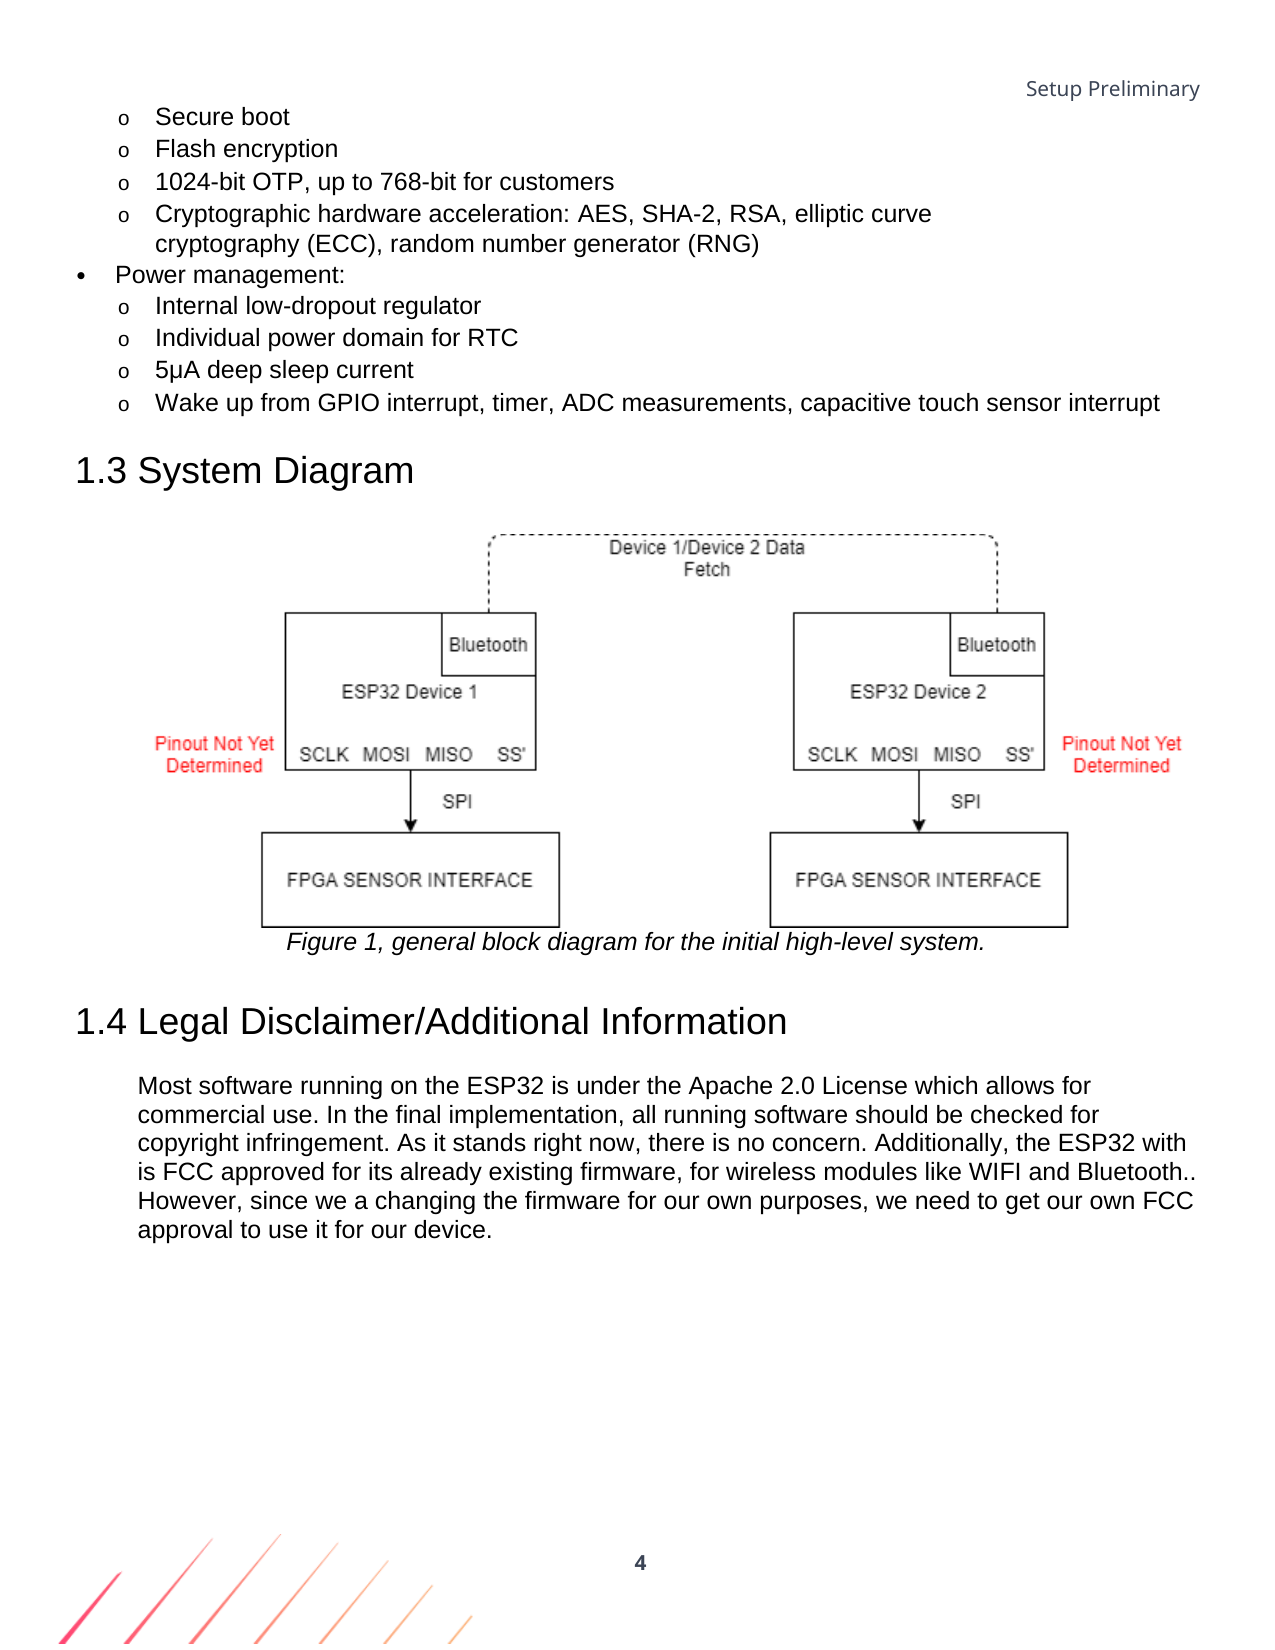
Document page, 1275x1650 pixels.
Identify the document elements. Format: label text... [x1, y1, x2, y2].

list Flash encryption [117, 134, 1200, 164]
list Legal Disclaimer/Additional Information [75, 999, 1200, 1042]
list Most software running on the ESP32 is under the Apache 2.0 License which allows for commercial use. In the final implementation, all running software should be checked for copyright infringement. As it stands right now, there is no concern. Additionally, the ESP32 with is FCC approved for its already existing firmware, for wireless modules like WIFI and Bluetooth.. However, since we a changing the firmware for our own purposes, we need to get our own FCC approval to use it for our device. [137, 1071, 1200, 1243]
list Internal low-dropout regulator [117, 291, 1200, 321]
list 5μA deep sleep current [117, 355, 1200, 385]
list System Diagram [75, 448, 1200, 492]
list Individual power domain for RTC [117, 323, 1200, 353]
list Secure boot [117, 102, 1200, 132]
text Figure 1, general block diagram for the initial high-level system. [75, 927, 1200, 956]
picture [152, 534, 1186, 928]
list Cryptographic hardware acceleration: AES, SHA-2, RSA, elliptic curve cryptography (ECC), random number generator (RNG) [117, 199, 1200, 257]
list 1024-bit OTP, up to 768-bit for customers [117, 167, 1200, 196]
picture [0, 1534, 613, 1644]
list Power management: [77, 260, 1200, 288]
list Wake up from GPIO interrupt, timer, ADC measurements, capacitive touch sensor interrupt [117, 388, 1200, 417]
